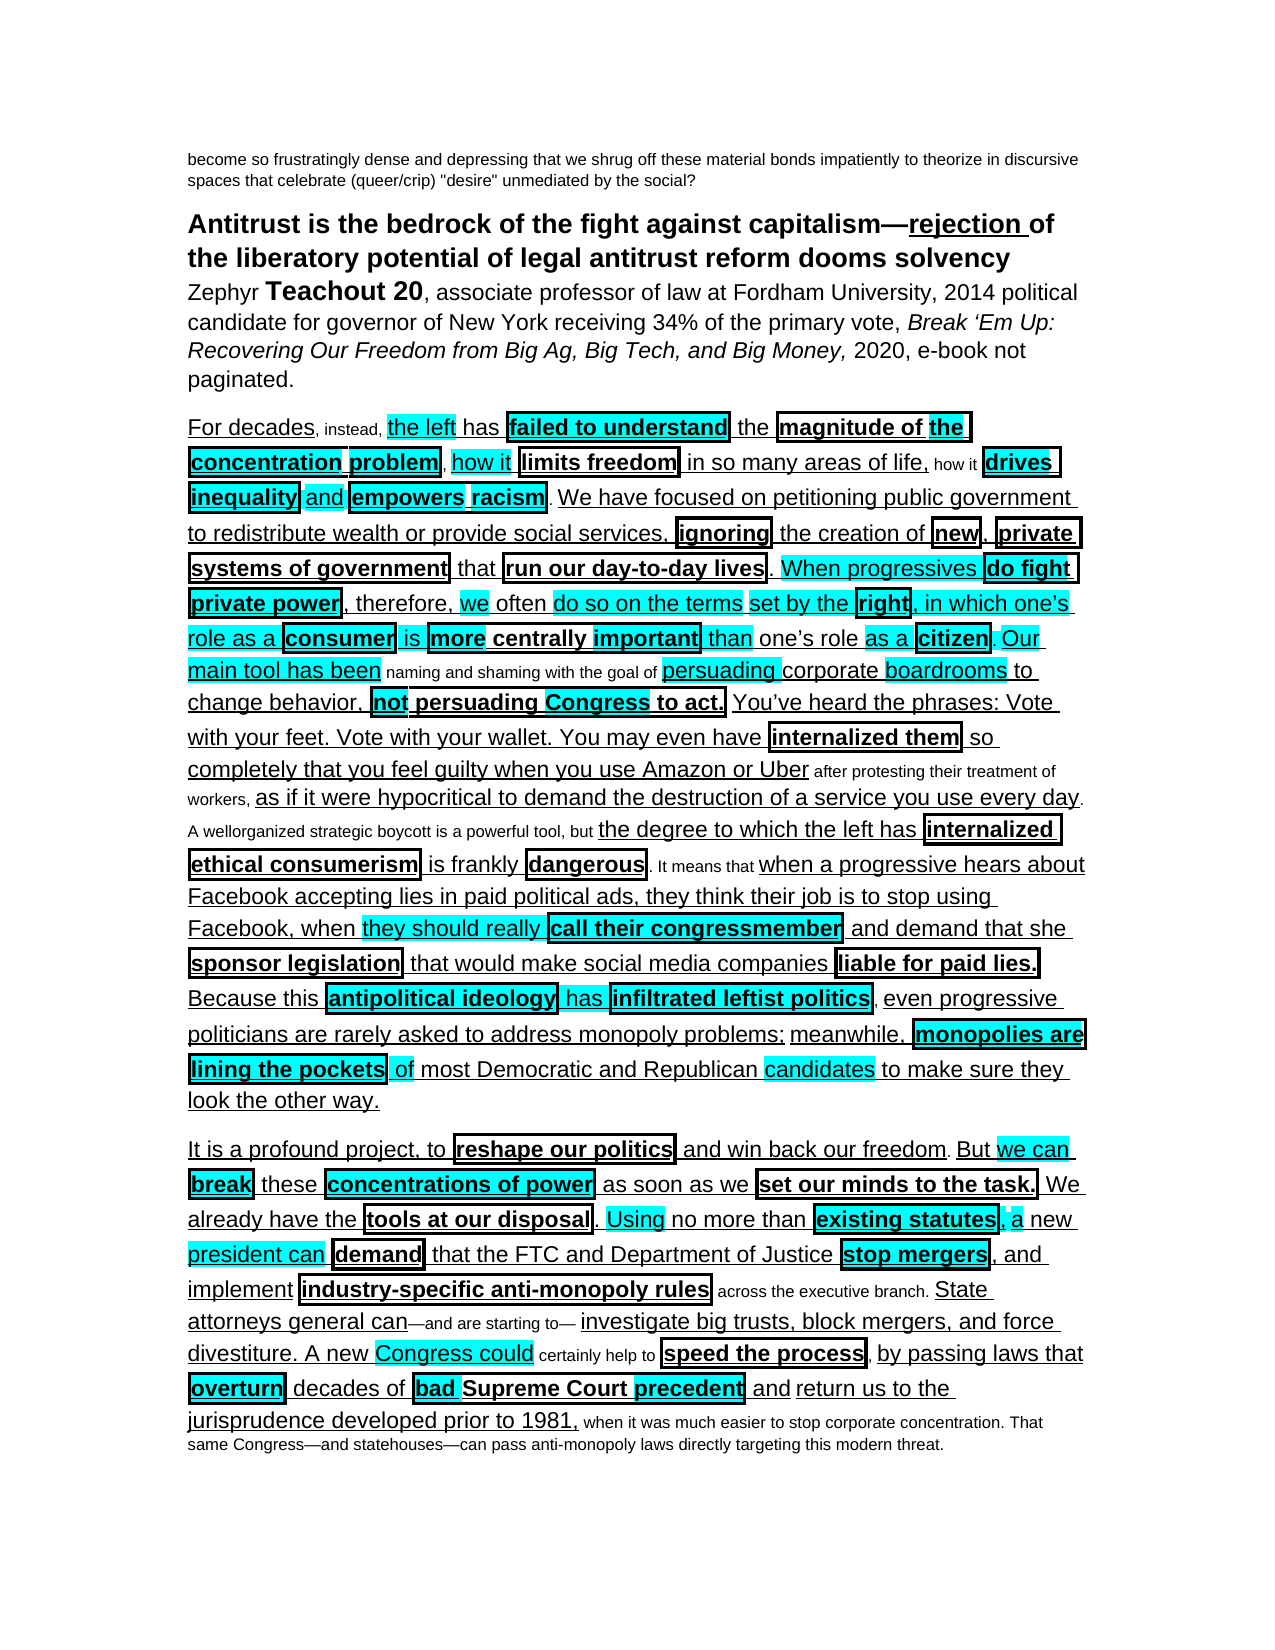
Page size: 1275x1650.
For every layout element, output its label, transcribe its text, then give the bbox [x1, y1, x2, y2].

text Zephyr Teachout 20, associate professor of law at Fordham University, 2014 political candidate for governor of New York receiving 34% of the primary vote, Break ‘Em Up: Recovering Our Freedom from Big Ag, Big Tech, and Big Money, 2020, e-book not paginated. [187, 275, 1087, 392]
subtitle Antitrust is the bedrock of the fight against capitalism—rejection of the liberatory potential of legal antitrust reform dooms solvency [187, 208, 1087, 273]
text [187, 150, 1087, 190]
text For decades, instead, the left has failed to understand the magnitude of the concentration problem, how it limits freedom in so many areas of life, how it drives inequality and empowers racism. We have focused on petitioning public government to redistribute wealth or provide social services, ignoring the creation of new, private systems of government that run our day-to-day lives. When progressives do fight private power, therefore, we often do so on the terms set by the right, in which one’s role as a consumer is more centrally important than one’s role as a citizen. Our main tool has been naming and shaming with the goal of persuading corporate boardrooms to change behavior, not persuading Congress to act. You’ve heard the phrases: Vote with your feet. Vote with your wallet. You may even have internalized them so completely that you feel guilty when you use Amazon or Uber after protesting their treatment of workers, as if it were hypocritical to demand the destruction of a service you use every day. A wellorganized strategic boycott is a powerful tool, but the degree to which the left has internalized ethical consumerism is frankly dangerous. It means that when a progressive hears about Facebook accepting lies in paid political ads, they think their job is to stop using Facebook, when they should really call their congressmember and demand that she sponsor legislation that would make social media companies liable for paid lies. Because this antipolitical ideology has infiltrated leftist politics, even progressive politicians are rarely asked to address monopoly problems; meanwhile, monopolies are lining the pockets of most Democratic and Republican candidates to make sure they look the other way. [187, 411, 1087, 1114]
text It is a profound project, to reshape our politics and win back our freedom. But we can break these concentrations of power as soon as we set our minds to the task. We already have the tools at our disposal. Using no more than existing statutes, a new president can demand that the FTC and Department of Justice stop mergers, and implement industry-specific anti-monopoly rules across the executive branch. State attorneys general can—and are starting to— investigate big trusts, block mergers, and force divestiture. A new Congress could certainly help to speed the process, by passing laws that overturn decades of bad Supreme Court precedent and return us to the jurisprudence developed prior to 1981, when it was much easier to stop corporate concentration. That same Congress—and statehouses—can pass anti-monopoly laws directly targeting this modern threat. [187, 1132, 1087, 1454]
